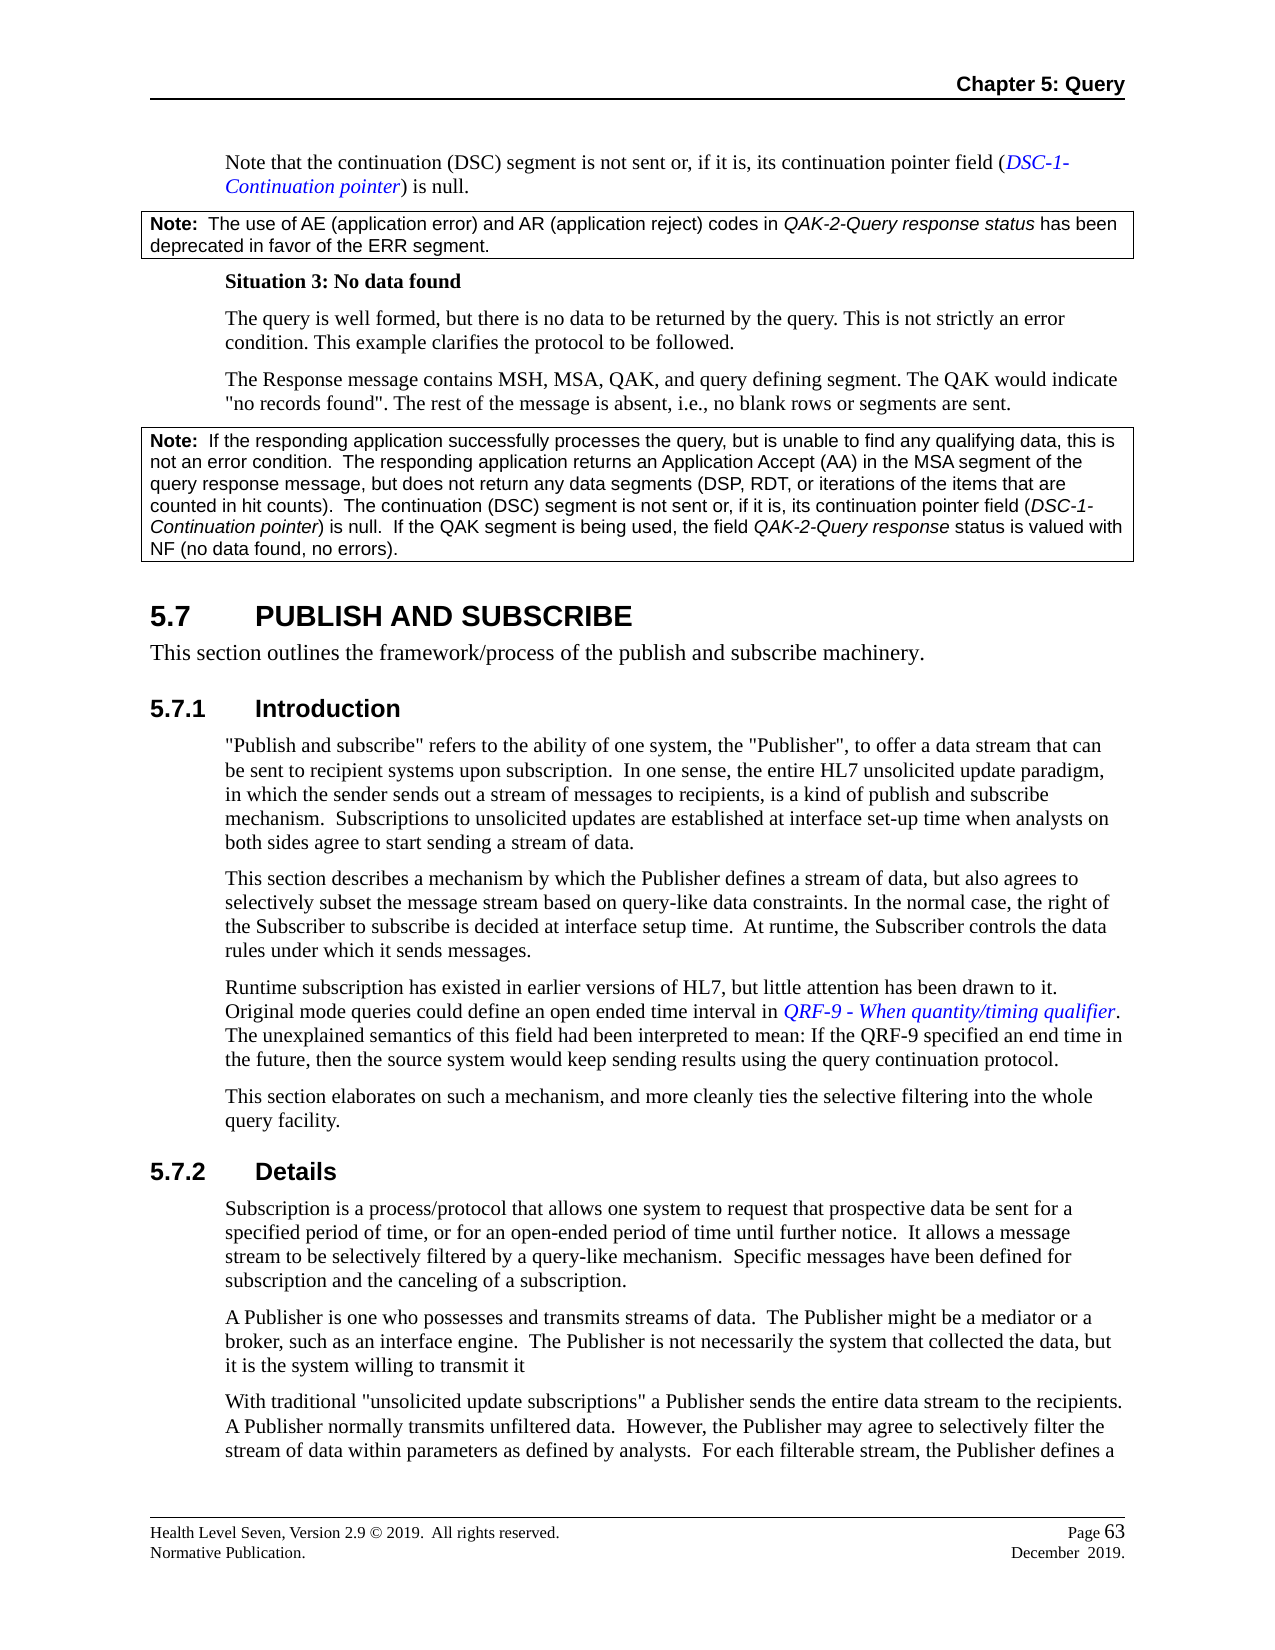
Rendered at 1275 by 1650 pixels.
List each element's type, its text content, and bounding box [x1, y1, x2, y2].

text Note: The use of AE (application error) and AR (application reject) codes in QAK-2-Query response status has been deprecated in favor of the ERR segment. [142, 212, 1133, 258]
text Note that the continuation (DSC) segment is not sent or, if it is, its continuation pointer field (DSC-1-Continuation pointer) is null. [225, 150, 1125, 198]
text This section describes a mechanism by which the Publisher defines a stream of data, but also agrees to selectively subset the message stream based on query-like data constraints. In the normal case, the right of the Subscriber to subscribe is decided at interface setup time. At runtime, the Subscriber controls the data rules under which it sends messages. [225, 866, 1125, 962]
text This section elaborates on such a mechanism, and more cleanly ties the selective filtering into the whole query facility. [225, 1084, 1125, 1132]
text This section outlines the framework/process of the publish and subscribe machinery. [150, 639, 1125, 665]
text The Response message contains MSH, MSA, QAK, and query defining segment. The QAK would indicate "no records found". The rest of the message is absent, i.e., no blank rows or segments are sent. [225, 367, 1125, 415]
text Situation 3: No data found [225, 269, 1125, 293]
text "Publish and subscribe" refers to the ability of one system, the "Publisher", to offer a data stream that can be sent to recipient systems upon subscription. In one sense, the entire HL7 unsolicited update paradigm, in which the sender sends out a stream of messages to recipients, is a kind of publish and subscribe mechanism. Subscriptions to unsolicited updates are established at interface set-up time when analysts on both sides agree to start sending a stream of data. [225, 733, 1125, 854]
subtitle PUBLISH AND SUBSCRIBE [150, 599, 1125, 633]
subtitle Details [150, 1157, 1125, 1186]
text Subscription is a process/protocol that allows one system to request that prospective data be sent for a specified period of time, or for an open-ended period of time until further notice. It allows a message stream to be selectively filtered by a query-like mechanism. Specific messages have been defined for subscription and the canceling of a subscription. [225, 1196, 1125, 1292]
text Note: If the responding application successfully processes the query, but is unable to find any qualifying data, this is not an error condition. The responding application returns an Application Accept (AA) in the MSA segment of the query response message, but does not return any data segments (DSP, RDT, or iterations of the items that are counted in hit counts). The continuation (DSC) segment is not sent or, if it is, its continuation pointer field (DSC-1- Continuation pointer) is null. If the QAK segment is being used, the field QAK-2-Query response status is valued with NF (no data found, no errors). [142, 428, 1133, 561]
text The query is well formed, but there is no data to be returned by the query. This is not strictly an error condition. This example clarifies the protocol to be followed. [225, 306, 1125, 354]
text Runtime subscription has existed in earlier versions of HL7, but little attention has been drawn to it. Original mode queries could define an open ended time interval in QRF-9 - When quantity/timing qualifier. The unexplained semantics of this field had been interpreted to mean: If the QRF-9 specified an end time in the future, then the source system would keep sending results using the query continuation protocol. [225, 975, 1125, 1071]
subtitle Introduction [150, 694, 1125, 723]
text A Publisher is one who possesses and transmits streams of data. The Publisher might be a mediator or a broker, such as an interface engine. The Publisher is not necessarily the system that collected the data, but it is the system willing to transmit it [225, 1305, 1125, 1377]
